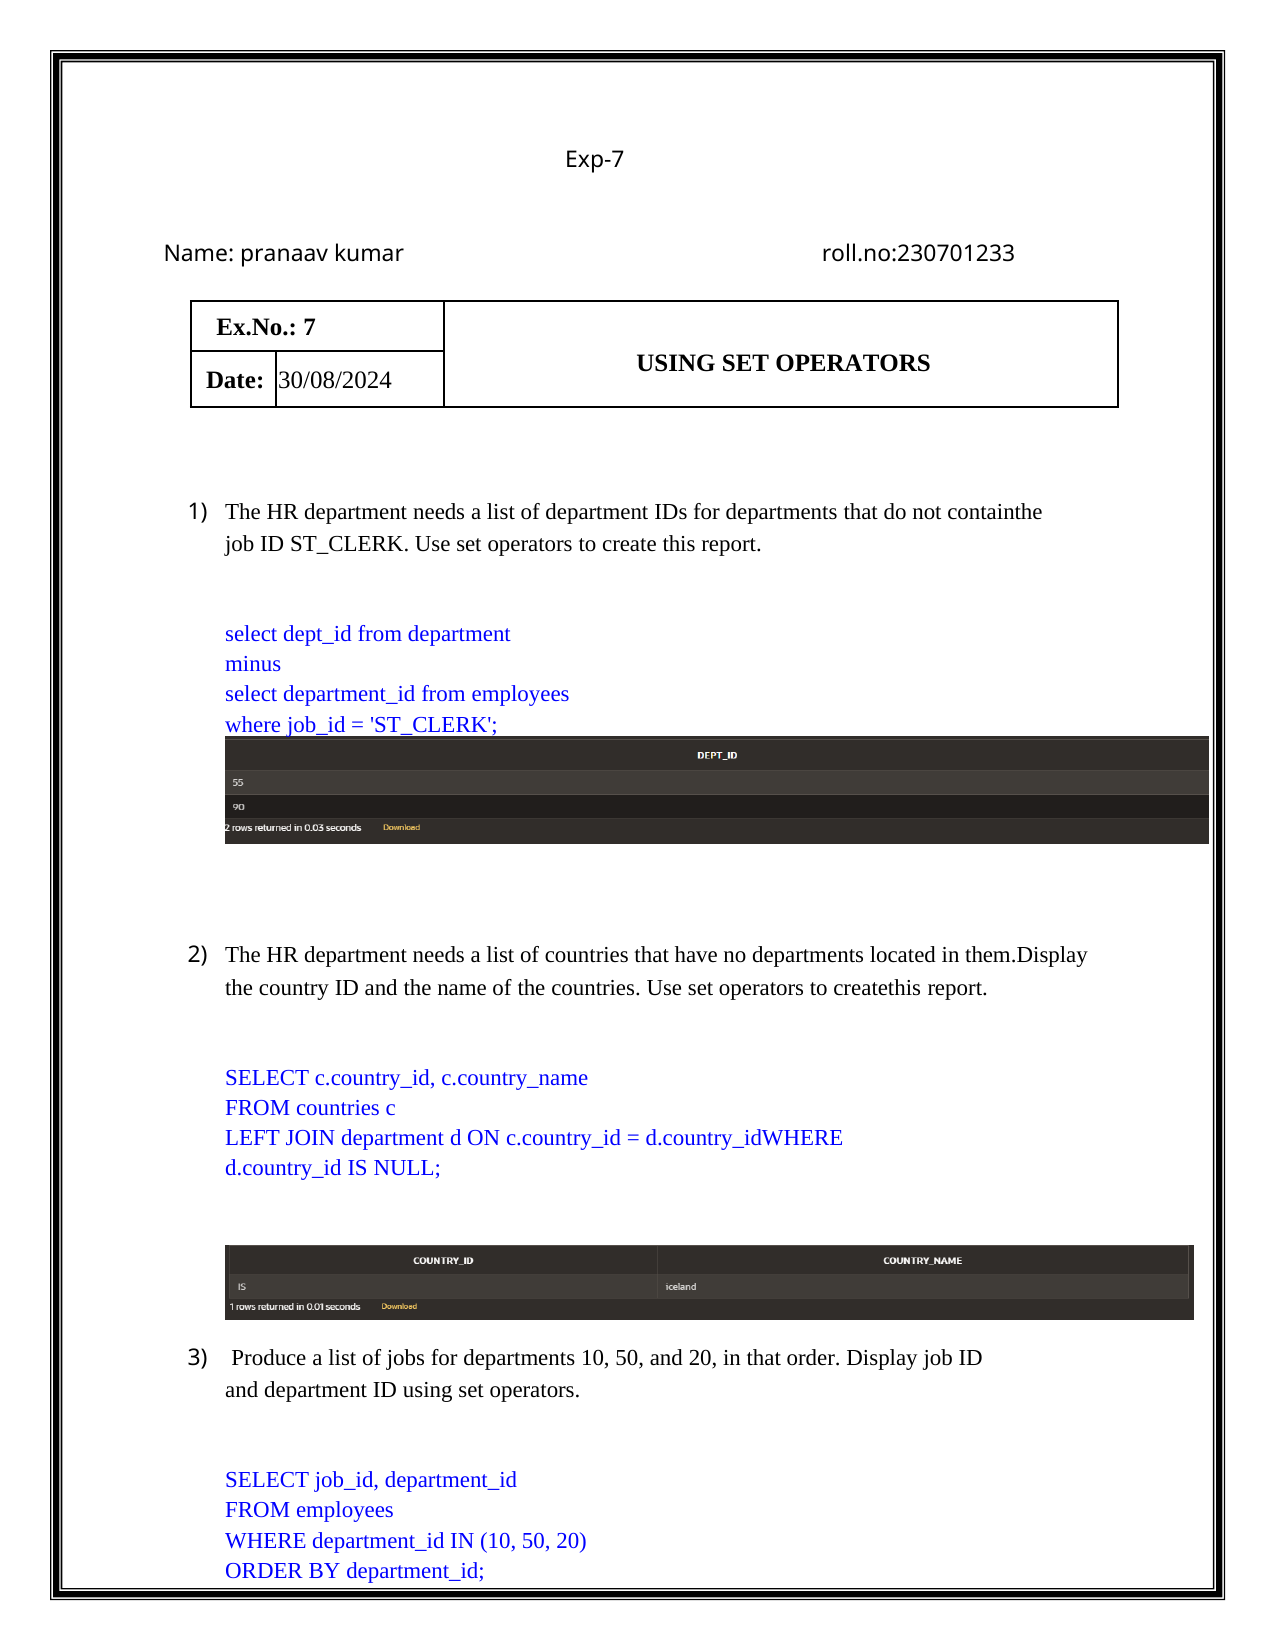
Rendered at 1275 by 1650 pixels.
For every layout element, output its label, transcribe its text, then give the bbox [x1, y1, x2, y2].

text SELECT job_id, department_id FROM employees [225, 1466, 519, 1523]
text Exp-7 [563, 143, 627, 175]
text select dept_id from department minus [225, 620, 512, 677]
picture [225, 736, 1209, 844]
list The HR department needs a list of department IDs for departments that do not containthe job ID ST_CLERK. Use set operators to create this report. [187, 495, 1075, 556]
list Produce a list of jobs for departments 10, 50, and 20, in that order. Display job ID and department ID using set operators. [187, 1259, 1019, 1403]
table_header Ex.No.: 7 [192, 302, 443, 350]
table_cell Date: [192, 352, 275, 406]
text LEFT JOIN department d ON c.country_id = d.country_idWHERE d.country_id IS NULL; [225, 1124, 954, 1181]
text Name: pranaav kumar roll.no:230701233 [163, 237, 1217, 268]
list The HR department needs a list of countries that have no departments located in them.Display the country ID and the name of the countries. Use set operators to createthis report. [187, 938, 1089, 1000]
table_cell 30/08/2024 [277, 352, 443, 406]
text select department_id from employees where job_id = 'ST_CLERK'; [225, 681, 570, 737]
text WHERE department_id IN (10, 50, 20) ORDER BY department_id; [225, 1527, 589, 1583]
table_header USING SET OPERATORS [445, 302, 1117, 406]
text SELECT c.country_id, c.country_name FROM countries c [225, 1064, 591, 1120]
picture [225, 1245, 1194, 1320]
